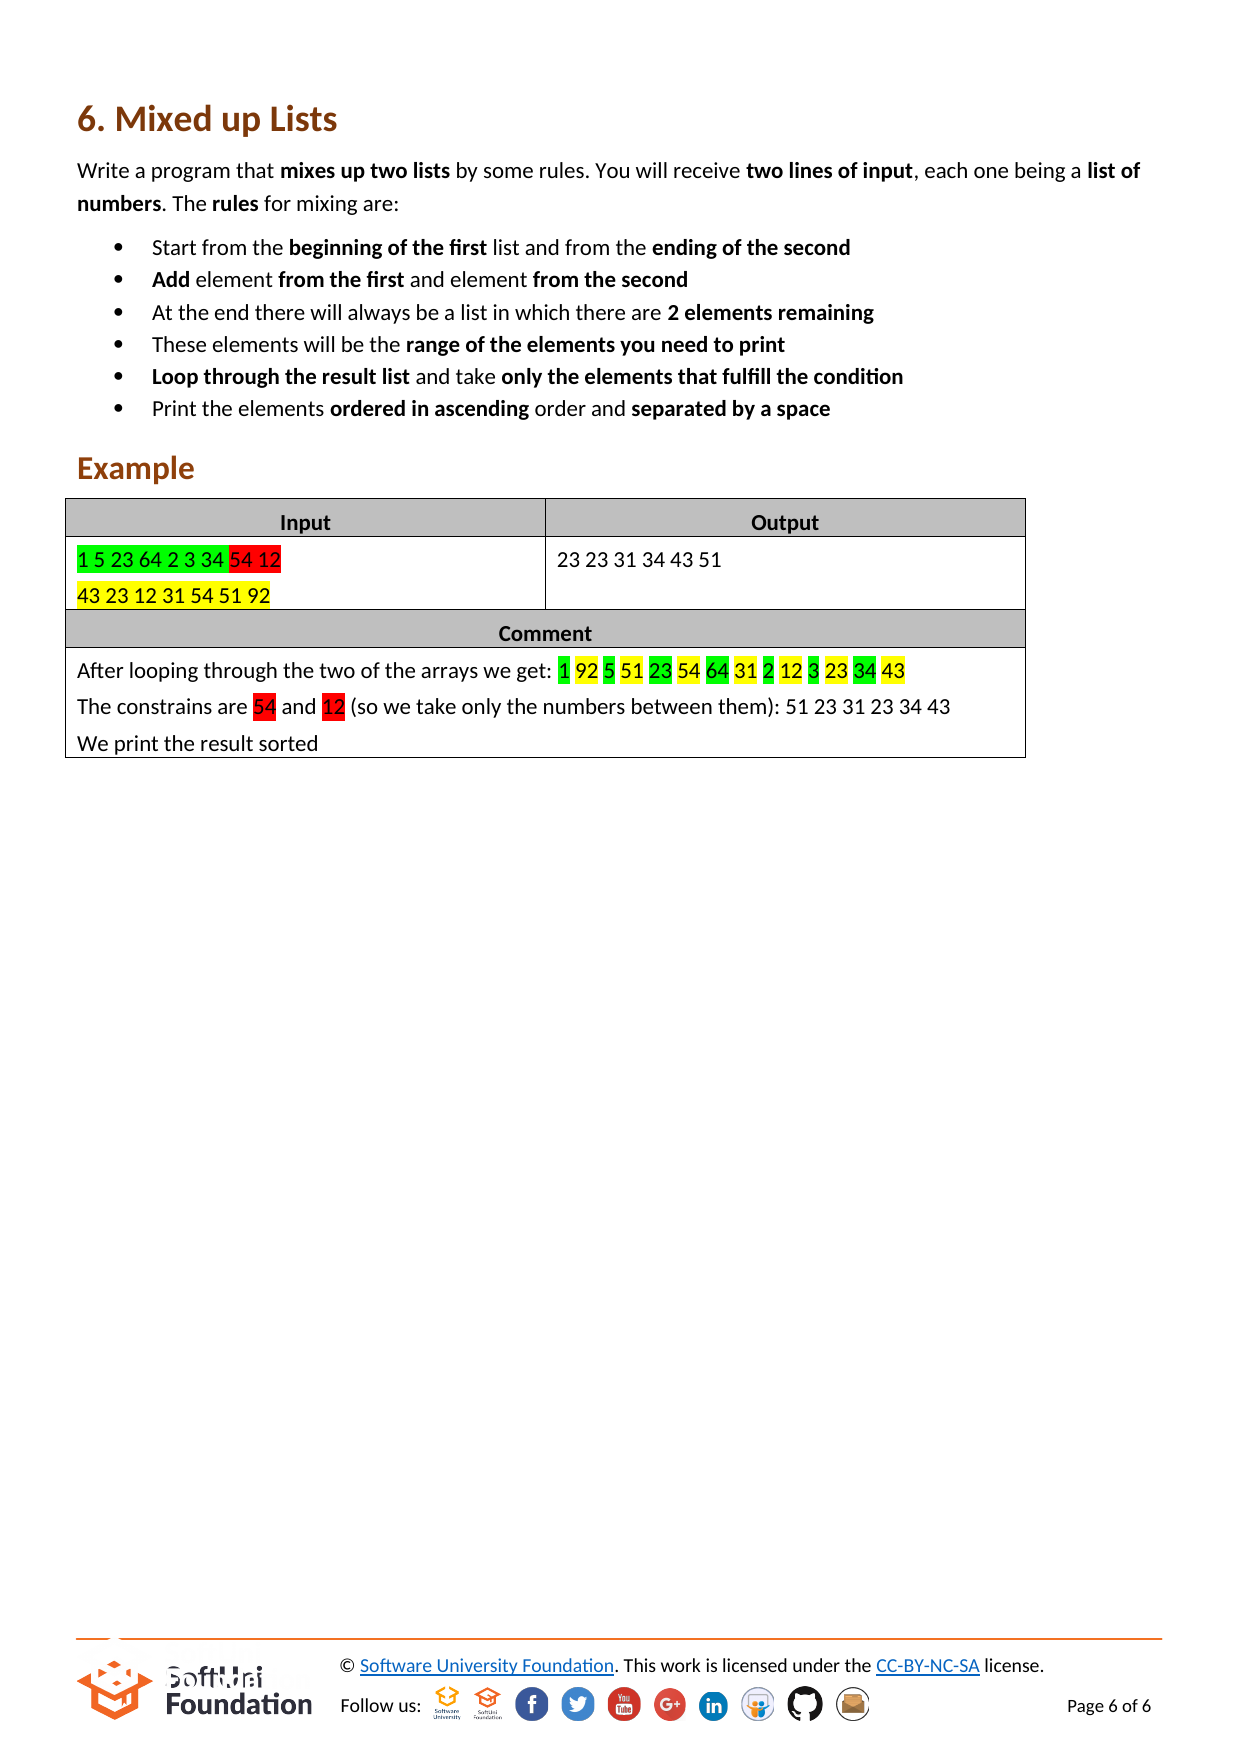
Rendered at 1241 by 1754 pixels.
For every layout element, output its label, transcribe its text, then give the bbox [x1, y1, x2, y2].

picture [712, 1703, 721, 1712]
table_cell 1 5 23 64 2 3 34 54 12 43 23 12 31 54 51 92 [66, 537, 545, 609]
list Add element from the first and element from the second [114, 266, 1163, 293]
picture [741, 1687, 774, 1721]
text Write a program that mixes up two lists by some rules. You will receive two lines of input, each one being a list of numbers. The rules for mixing are: [77, 156, 1163, 217]
table_cell Comment [66, 610, 1025, 647]
table_header Output [546, 499, 1025, 536]
picture [76, 1636, 312, 1720]
table_cell After looping through the two of the arrays we get: 1 92 5 51 23 54 64 31 2 12 3 23 34 43 The constrains are 54 and 12 (so we take only the numbers between them): 51 23 31 23 34 43 We print the result sorted [66, 648, 1025, 757]
list Start from the beginning of the first list and from the ending of the second [114, 233, 1163, 261]
picture [787, 1686, 823, 1721]
picture [433, 1686, 461, 1721]
list Loop through the result list and take only the elements that fulfill the condition [114, 362, 1163, 390]
subtitle Example [77, 447, 1163, 488]
picture [699, 1712, 707, 1721]
picture [515, 1687, 549, 1721]
list These elements will be the range of the elements you need to print [114, 330, 1163, 358]
subtitle Mixed up Lists [77, 95, 1163, 141]
table_cell 23 23 31 34 43 51 [546, 537, 1025, 609]
picture [473, 1687, 502, 1721]
list Print the elements ordered in ascending order and separated by a space [114, 394, 1163, 422]
picture [722, 1692, 728, 1700]
list At the end there will always be a list in which there are 2 elements remaining [114, 298, 1163, 326]
picture [720, 1712, 728, 1721]
picture [607, 1687, 641, 1721]
picture [836, 1687, 869, 1721]
picture [654, 1688, 686, 1721]
table_header Input [66, 499, 545, 536]
picture [561, 1687, 595, 1721]
picture [699, 1692, 705, 1700]
